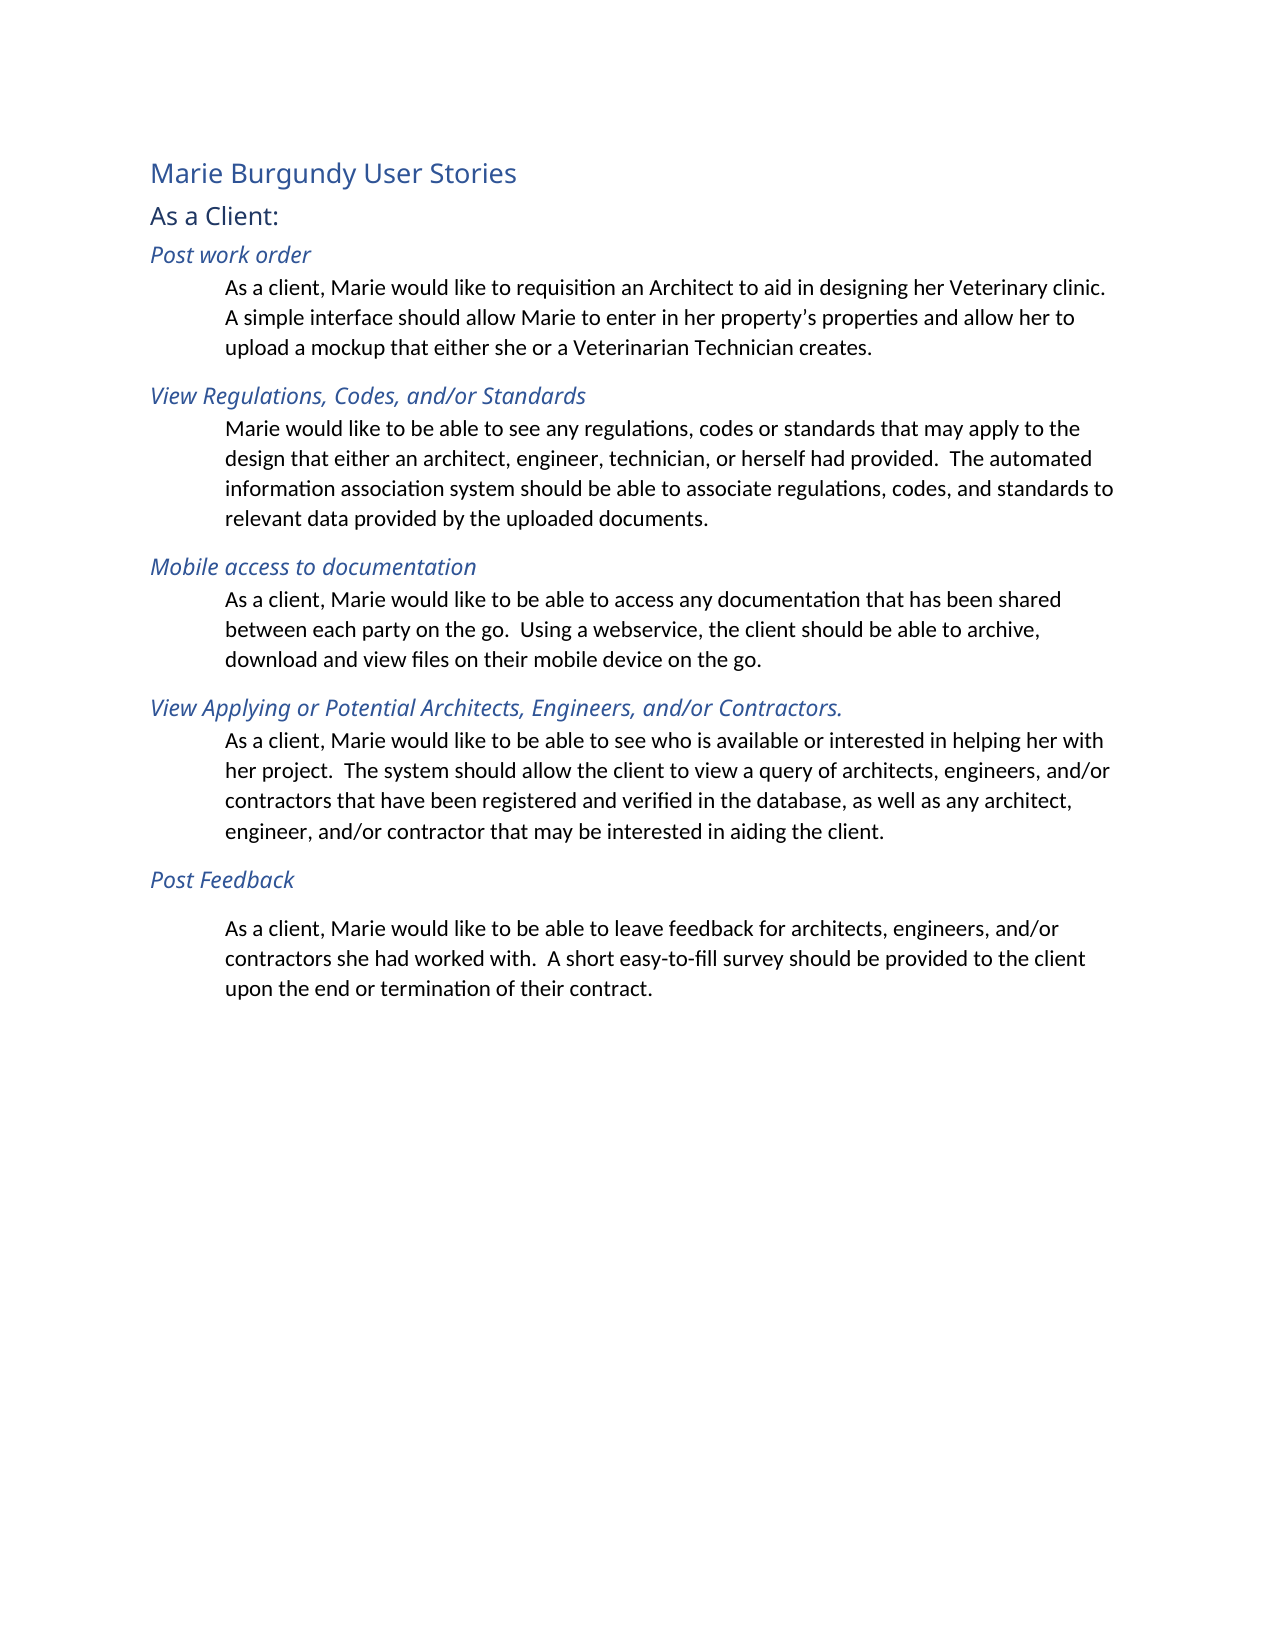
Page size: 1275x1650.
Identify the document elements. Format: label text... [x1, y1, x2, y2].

text As a client, Marie would like to be able to see who is available or interested in helping her with her project. The system should allow the client to view a query of architects, engineers, and/or contractors that have been registered and verified in the database, as well as any architect, engineer, and/or contractor that may be interested in aiding the client. [225, 726, 1125, 845]
text As a client, Marie would like to requisition an Architect to aid in designing her Veterinary clinic. A simple interface should allow Marie to enter in her property’s properties and allow her to upload a mockup that either she or a Veterinarian Technician creates. [225, 273, 1125, 361]
subtitle Post work order [150, 239, 1125, 270]
subtitle View Applying or Potential Architects, Engineers, and/or Contractors. [150, 692, 1125, 724]
subtitle Mobile access to documentation [150, 551, 1125, 583]
subtitle Marie Burgundy User Stories [150, 154, 1125, 191]
subtitle View Regulations, Codes, and/or Standards [150, 380, 1125, 411]
text As a client, Marie would like to be able to leave feedback for architects, engineers, and/or contractors she had worked with. A short easy-to-fill survey should be provided to the client upon the end or termination of their contract. [225, 914, 1125, 1002]
text Post Feedback [150, 864, 1125, 895]
text As a client, Marie would like to be able to access any documentation that has been shared between each party on the go. Using a webservice, the client should be able to archive, download and view files on their mobile device on the go. [225, 585, 1125, 673]
subtitle As a Client: [150, 198, 1125, 232]
text Marie would like to be able to see any regulations, codes or standards that may apply to the design that either an architect, engineer, technician, or herself had provided. The automated information association system should be able to associate regulations, codes, and standards to relevant data provided by the uploaded documents. [225, 414, 1125, 532]
